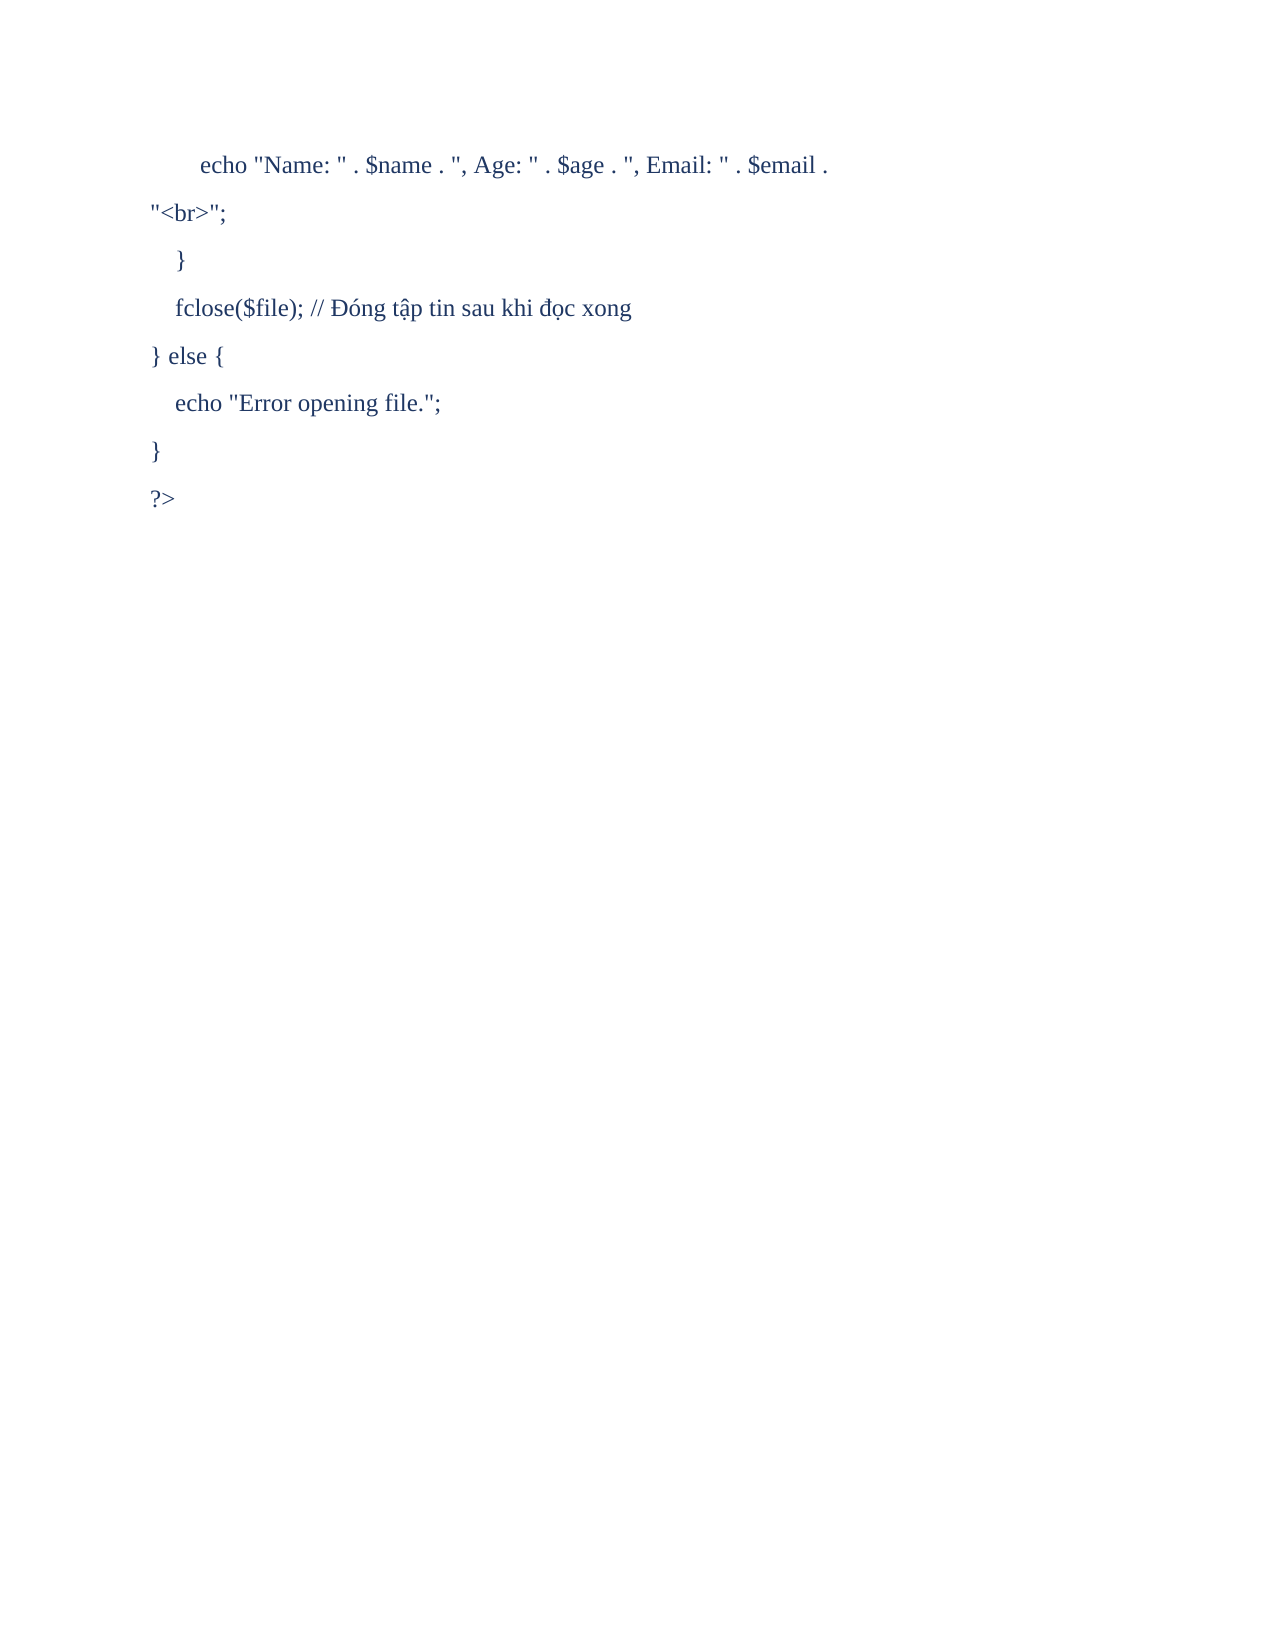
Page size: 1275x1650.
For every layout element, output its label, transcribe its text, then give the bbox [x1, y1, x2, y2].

text echo "Error opening file."; [150, 388, 1125, 417]
text } [150, 436, 1125, 465]
text } else { [150, 341, 1125, 369]
text } [150, 245, 1125, 274]
text echo "Name: " . $name . ", Age: " . $age . ", Email: " . $email . [150, 150, 1125, 179]
text fclose($file); // Đóng tập tin sau khi đọc xong [150, 293, 1125, 322]
text ?> [150, 484, 1125, 513]
text "<br>"; [150, 198, 1125, 226]
